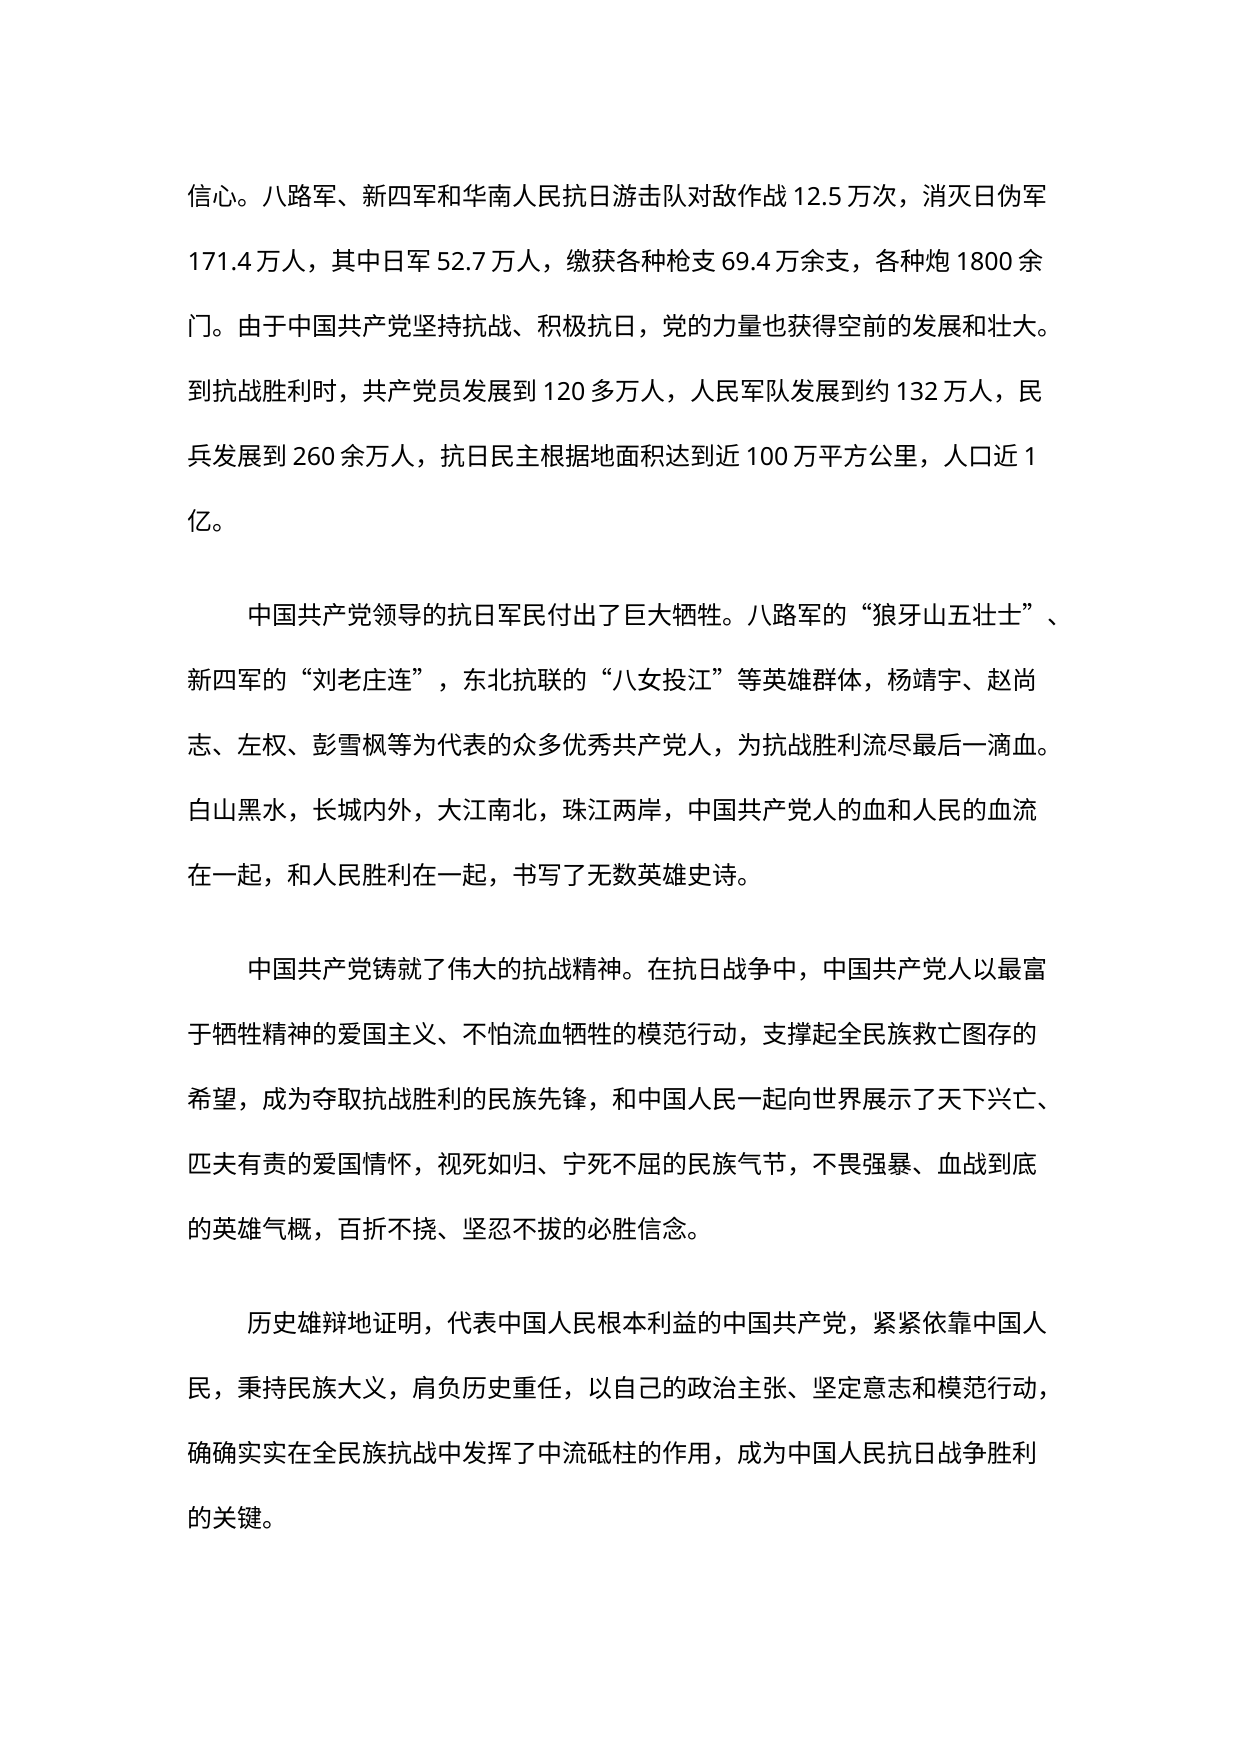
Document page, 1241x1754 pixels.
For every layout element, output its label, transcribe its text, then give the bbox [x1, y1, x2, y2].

text 中国共产党领导的抗日军民付出了巨大牺牲。八路军的“狼牙山五壮士”、新四军的“刘老庄连”，东北抗联的“八女投江”等英雄群体，杨靖宇、赵尚志、左权、彭雪枫等为代表的众多优秀共产党人，为抗战胜利流尽最后一滴血。白山黑水，长城内外，大江南北，珠江两岸，中国共产党人的血和人民的血流在一起，和人民胜利在一起，书写了无数英雄史诗。 [187, 581, 1053, 906]
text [187, 162, 1053, 552]
text 历史雄辩地证明，代表中国人民根本利益的中国共产党，紧紧依靠中国人民，秉持民族大义，肩负历史重任，以自己的政治主张、坚定意志和模范行动，确确实实在全民族抗战中发挥了中流砥柱的作用，成为中国人民抗日战争胜利的关键。 [187, 1289, 1053, 1549]
text 中国共产党铸就了伟大的抗战精神。在抗日战争中，中国共产党人以最富于牺牲精神的爱国主义、不怕流血牺牲的模范行动，支撑起全民族救亡图存的希望，成为夺取抗战胜利的民族先锋，和中国人民一起向世界展示了天下兴亡、匹夫有责的爱国情怀，视死如归、宁死不屈的民族气节，不畏强暴、血战到底的英雄气概，百折不挠、坚忍不拔的必胜信念。 [187, 935, 1053, 1260]
